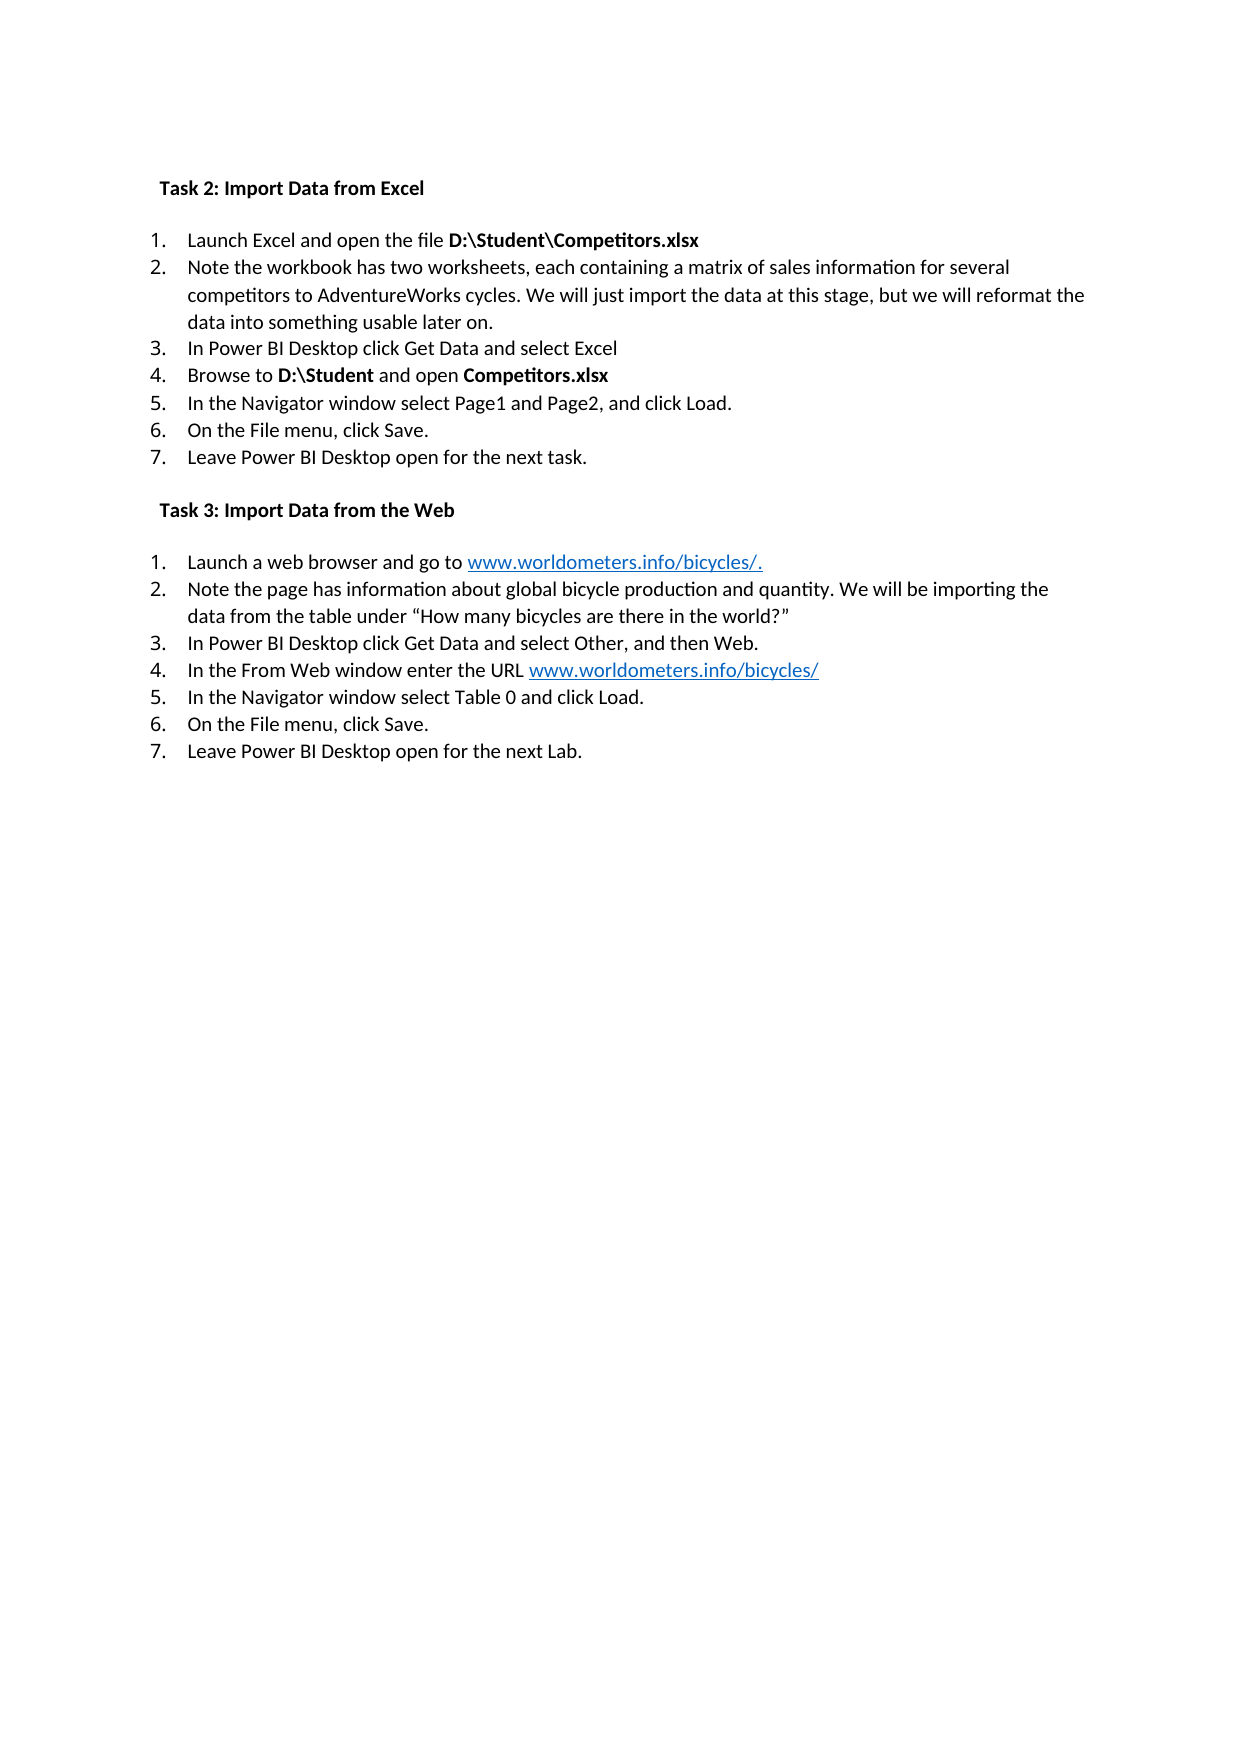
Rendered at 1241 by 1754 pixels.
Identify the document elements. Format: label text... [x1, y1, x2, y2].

list In the Navigator window select Page1 and Page2, and click Load. [150, 389, 1090, 416]
list Launch Excel and open the file D:\Student\Competitors.xlsx [150, 226, 1090, 253]
text Task 2: Import Data from Excel [150, 175, 1090, 201]
list Launch a web browser and go to www.worldometers.info/bicycles/. [150, 548, 1090, 575]
text Task 3: Import Data from the Web [150, 497, 1090, 522]
list Note the page has information about global bicycle production and quantity. We will be importing the data from the table under “How many bicycles are there in the world?” [150, 575, 1090, 629]
list Note the workbook has two worksheets, each containing a matrix of sales information for several competitors to AdventureWorks cycles. We will just import the data at this stage, but we will reformat the data into something usable later on. [150, 253, 1090, 334]
list In the Navigator window select Table 0 and click Load. [150, 683, 1090, 710]
list On the File menu, click Save. [150, 416, 1090, 443]
list Leave Power BI Desktop open for the next Lab. [150, 737, 1090, 764]
list Leave Power BI Desktop open for the next task. [150, 443, 1090, 470]
list In the From Web window enter the URL www.worldometers.info/bicycles/ [150, 656, 1090, 683]
list Browse to D:\Student and open Competitors.xlsx [150, 362, 1090, 389]
list In Power BI Desktop click Get Data and select Other, and then Web. [150, 629, 1090, 656]
list In Power BI Desktop click Get Data and select Excel [150, 334, 1090, 362]
list On the File menu, click Save. [150, 710, 1090, 737]
